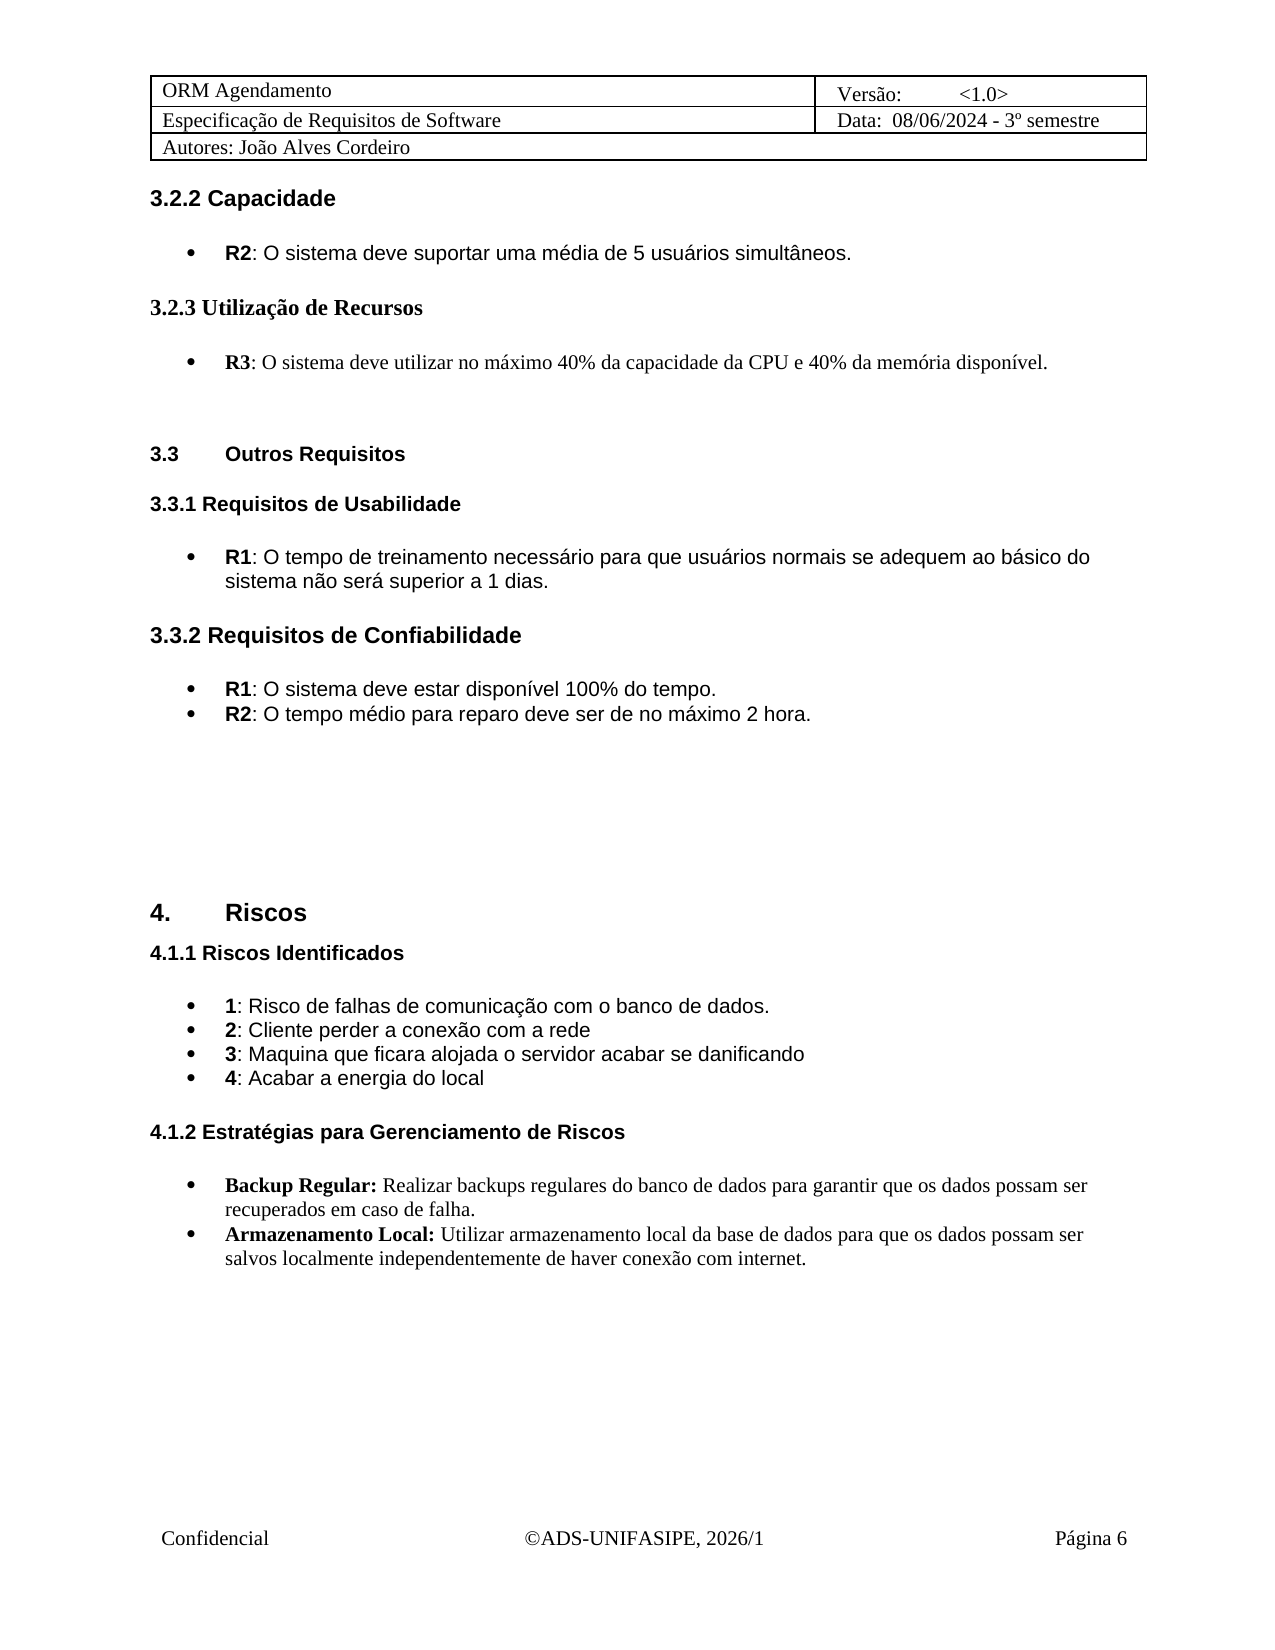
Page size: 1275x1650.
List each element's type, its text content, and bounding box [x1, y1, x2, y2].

list R2: O sistema deve suportar uma média de 5 usuários simultâneos. [187, 241, 1125, 265]
subtitle Riscos [150, 898, 1125, 927]
subtitle 4.1.1 Riscos Identificados [150, 939, 1125, 964]
list R1: O tempo de treinamento necessário para que usuários normais se adequem ao básico do sistema não será superior a 1 dias. [187, 544, 1125, 593]
subtitle 3.3.1 Requisitos de Usabilidade [150, 490, 1125, 515]
list R3: O sistema deve utilizar no máximo 40% da capacidade da CPU e 40% da memória disponível. [187, 350, 1125, 374]
subtitle 3.2.2 Capacidade [150, 185, 1125, 212]
subtitle 3.2.3 Utilização de Recursos [150, 294, 1125, 321]
list Armazenamento Local: Utilizar armazenamento local da base de dados para que os dados possam ser salvos localmente independentemente de haver conexão com internet. [187, 1221, 1125, 1269]
list 3: Maquina que ficara alojada o servidor acabar se danificando [187, 1042, 1125, 1066]
list R2: O tempo médio para reparo deve ser de no máximo 2 hora. [187, 701, 1125, 725]
subtitle 4.1.2 Estratégias para Gerenciamento de Riscos [150, 1119, 1125, 1144]
list 4: Acabar a energia do local [187, 1066, 1125, 1090]
list Backup Regular: Realizar backups regulares do banco de dados para garantir que os dados possam ser recuperados em caso de falha. [187, 1173, 1125, 1221]
subtitle Outros Requisitos [150, 440, 1125, 465]
list R1: O sistema deve estar disponível 100% do tempo. [187, 677, 1125, 701]
list 2: Cliente perder a conexão com a rede [187, 1018, 1125, 1042]
subtitle 3.3.2 Requisitos de Confiabilidade [150, 622, 1125, 648]
list 1: Risco de falhas de comunicação com o banco de dados. [187, 994, 1125, 1018]
